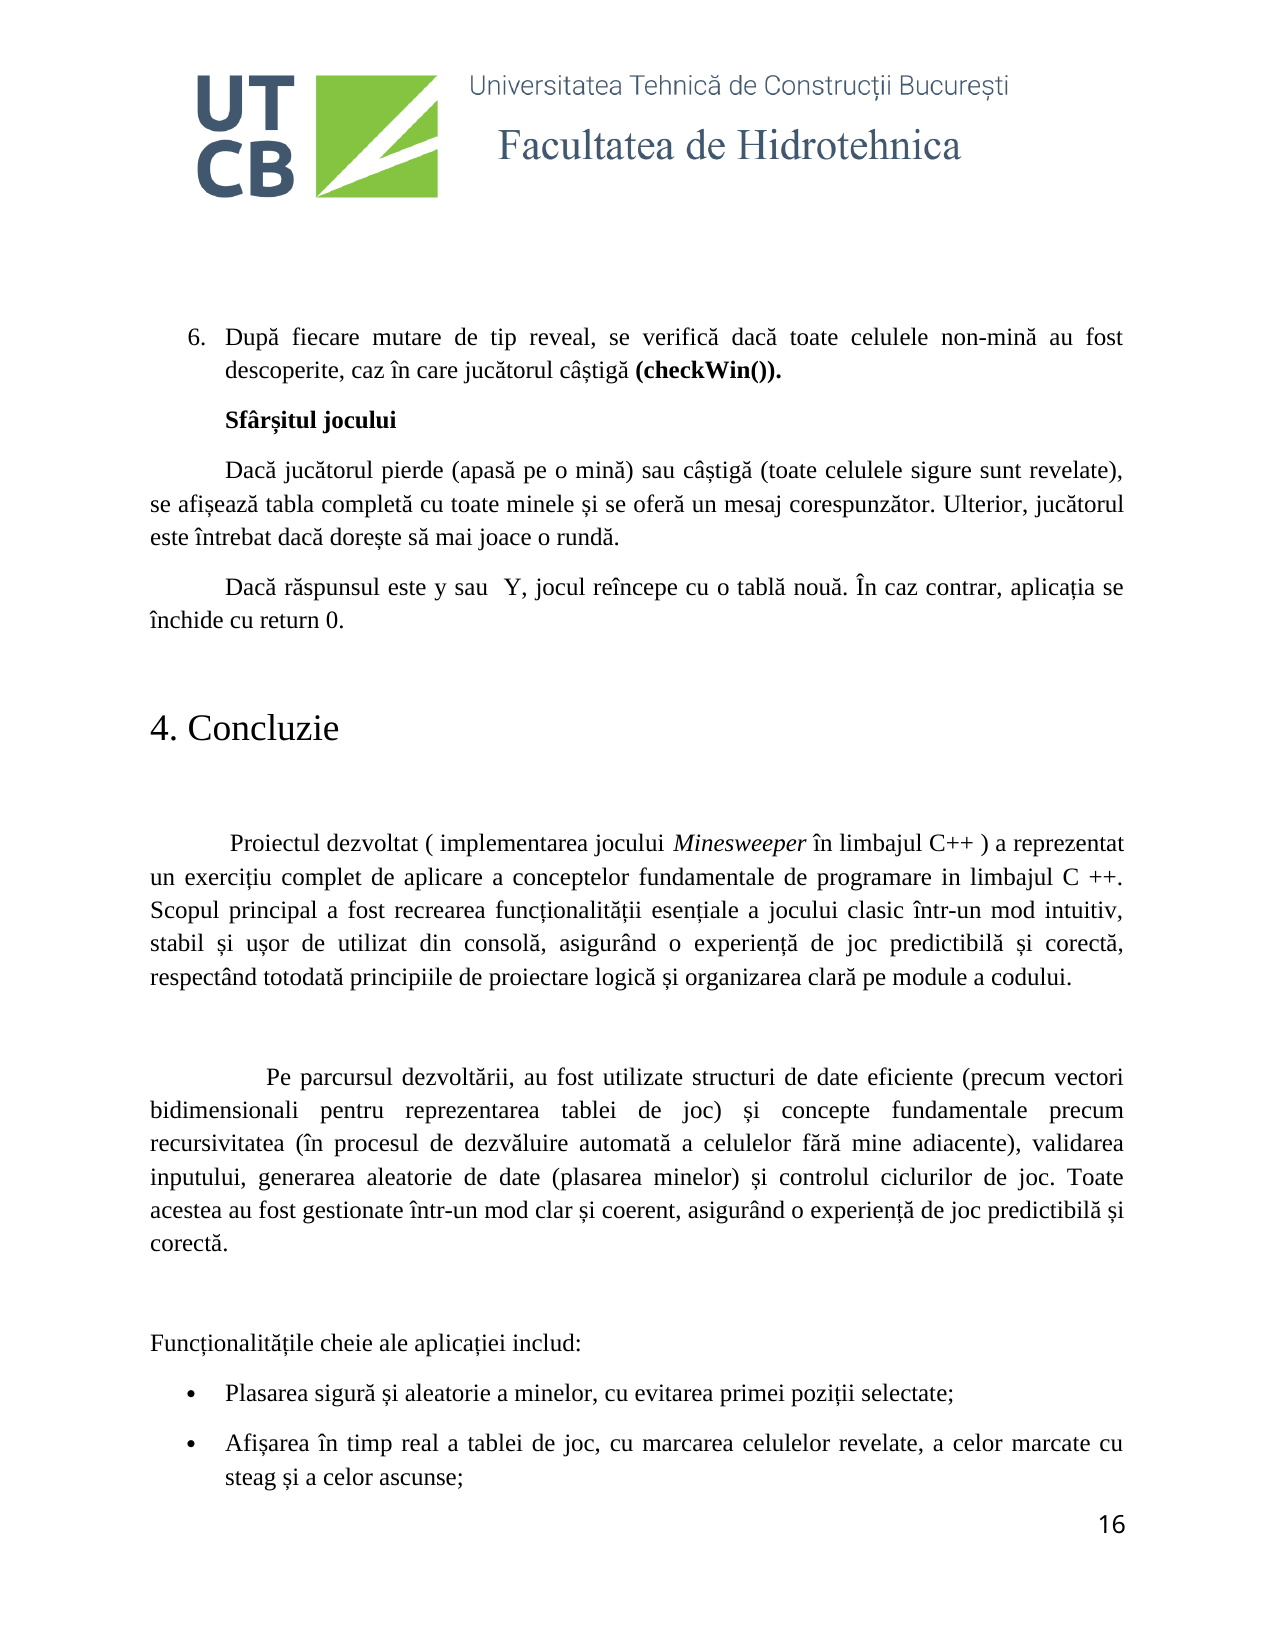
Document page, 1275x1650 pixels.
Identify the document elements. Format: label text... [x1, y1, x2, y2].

text Dacă răspunsul este y sau Y, jocul reîncepe cu o tablă nouă. În caz contrar, aplicația se închide cu return 0. [150, 572, 1125, 634]
list Afișarea în timp real a tablei de joc, cu marcarea celulelor revelate, a celor marcate cu steag și a celor ascunse; [187, 1428, 1125, 1491]
list După fiecare mutare de tip reveal, se verifică dacă toate celulele non-mină au fost descoperite, caz în care jucătorul câștigă (checkWin()). [187, 322, 1125, 384]
text Proiectul dezvoltat ( implementarea jocului Minesweeper în limbajul C++ ) a reprezentat un exercițiu complet de aplicare a conceptelor fundamentale de programare in limbajul C ++. Scopul principal a fost recrearea funcționalității esențiale a jocului clasic într-un mod intuitiv, stabil și ușor de utilizat din consolă, asigurând o experiență de joc predictibilă și corectă, respectând totodată principiile de proiectare logică și organizarea clară pe module a codului. [150, 828, 1125, 991]
text Dacă jucătorul pierde (apasă pe o mină) sau câștigă (toate celulele sigure sunt revelate), se afișează tabla completă cu toate minele și se oferă un mesaj corespunzător. Ulterior, jucătorul este întrebat dacă dorește să mai joace o rundă. [150, 456, 1125, 551]
text Funcționalitățile cheie ale aplicației includ: [150, 1328, 1125, 1357]
text Pe parcursul dezvoltării, au fost utilizate structuri de date eficiente (precum vectori bidimensionali pentru reprezentarea tablei de joc) și concepte fundamentale precum recursivitatea (în procesul de dezvăluire automată a celulelor fără mine adiacente), validarea inputului, generarea aleatorie de date (plasarea minelor) și controlul ciclurilor de joc. Toate acestea au fost gestionate într-un mod clar și coerent, asigurând o experiență de joc predictibilă și corectă. [150, 1062, 1125, 1257]
list Plasarea sigură și aleatorie a minelor, cu evitarea primei poziții selectate; [187, 1378, 1125, 1407]
text Sfârșitul jocului [150, 406, 1125, 434]
text 4. Concluzie [150, 706, 1125, 749]
picture [197, 75, 1078, 207]
